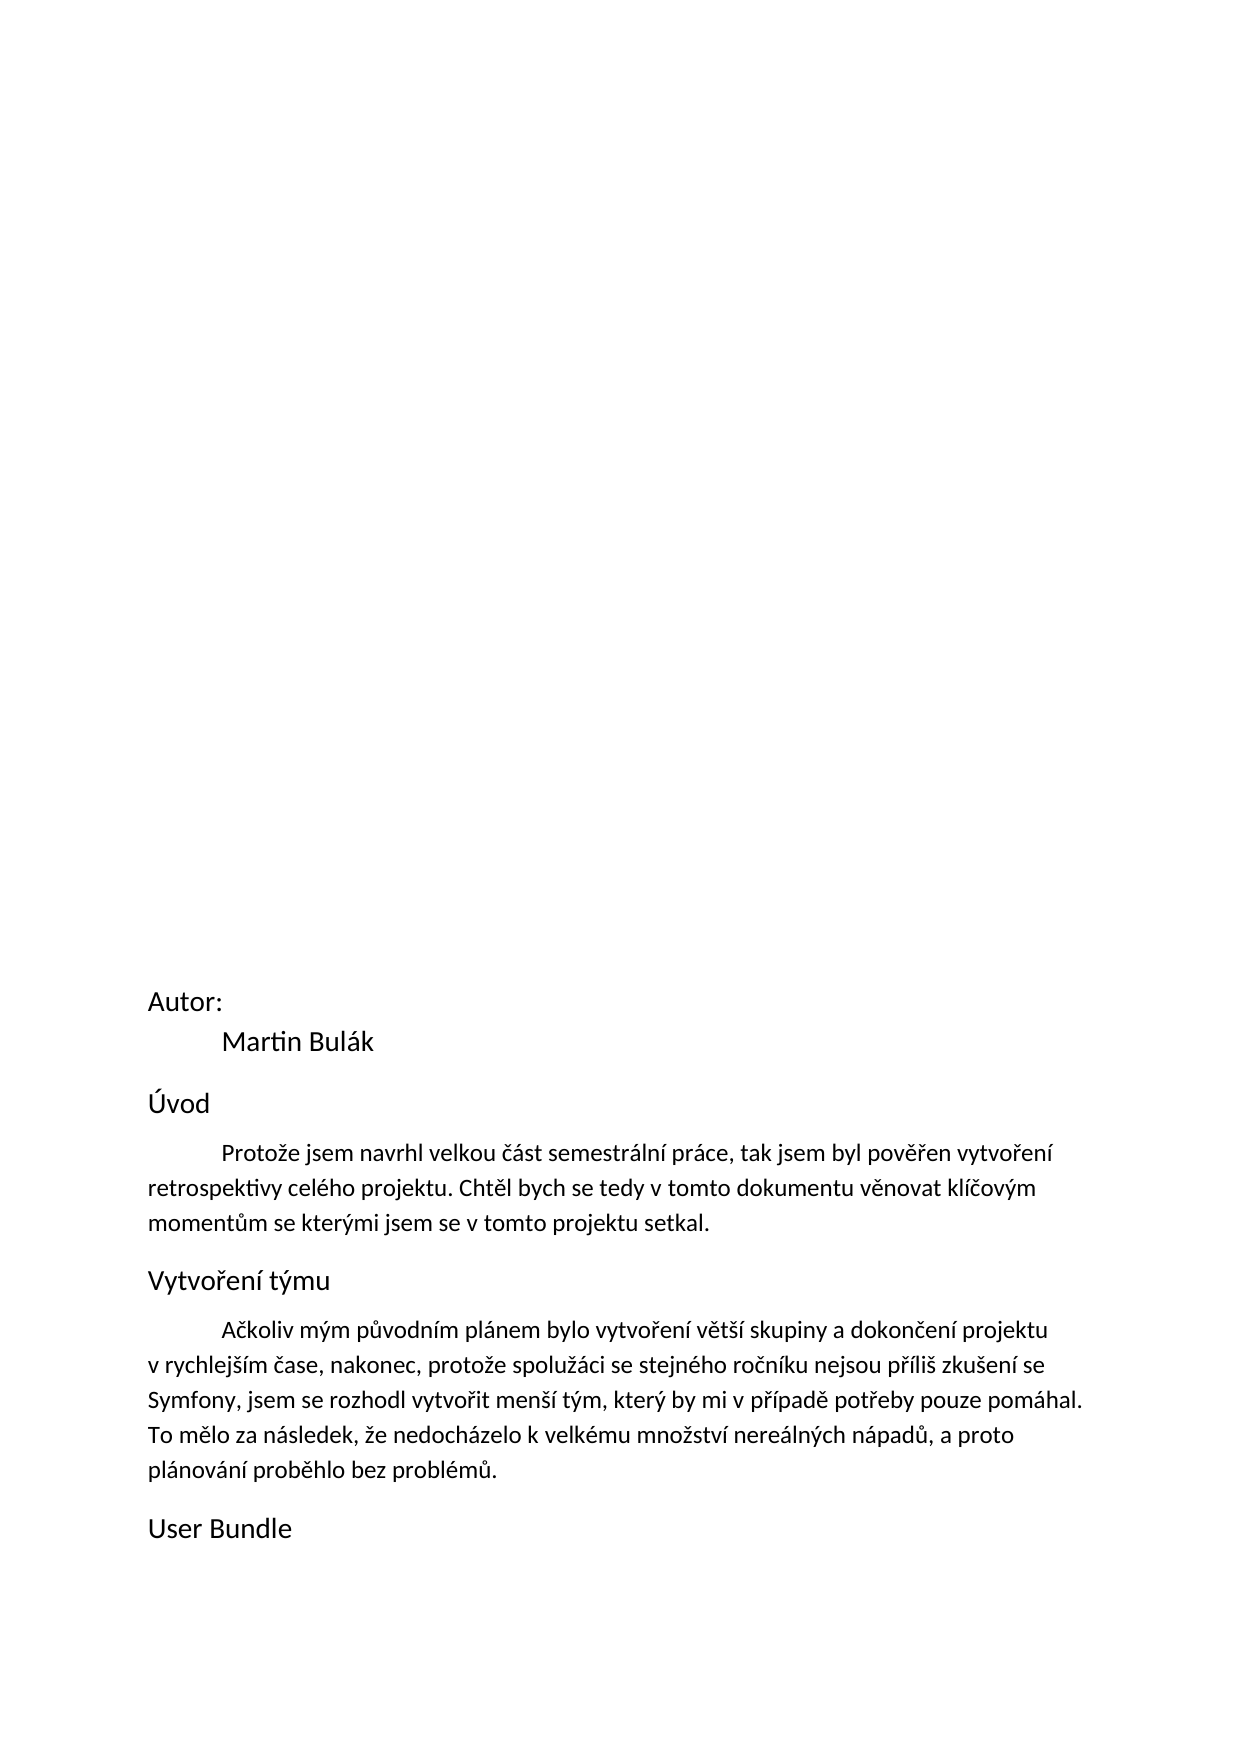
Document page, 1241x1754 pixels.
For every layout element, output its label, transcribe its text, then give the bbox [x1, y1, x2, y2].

text Autor: [148, 983, 1093, 1018]
text Úvod [148, 1085, 1093, 1121]
text User Bundle [148, 1510, 1093, 1545]
text Vytvoření týmu [148, 1262, 1093, 1298]
text Martin Bulák [148, 1023, 1093, 1059]
text Ačkoliv mým původním plánem bylo vytvoření větší skupiny a dokončení projektu v rychlejším čase, nakonec, protože spolužáci se stejného ročníku nejsou příliš zkušení se Symfony, jsem se rozhodl vytvořit menší tým, který by mi v případě potřeby pouze pomáhal. To mělo za následek, že nedocházelo k velkému množství nereálných nápadů, a proto plánování proběhlo bez problémů. [148, 1314, 1093, 1484]
text Protože jsem navrhl velkou část semestrální práce, tak jsem byl pověřen vytvoření retrospektivy celého projektu. Chtěl bych se tedy v tomto dokumentu věnovat klíčovým momentům se kterými jsem se v tomto projektu setkal. [148, 1137, 1093, 1237]
